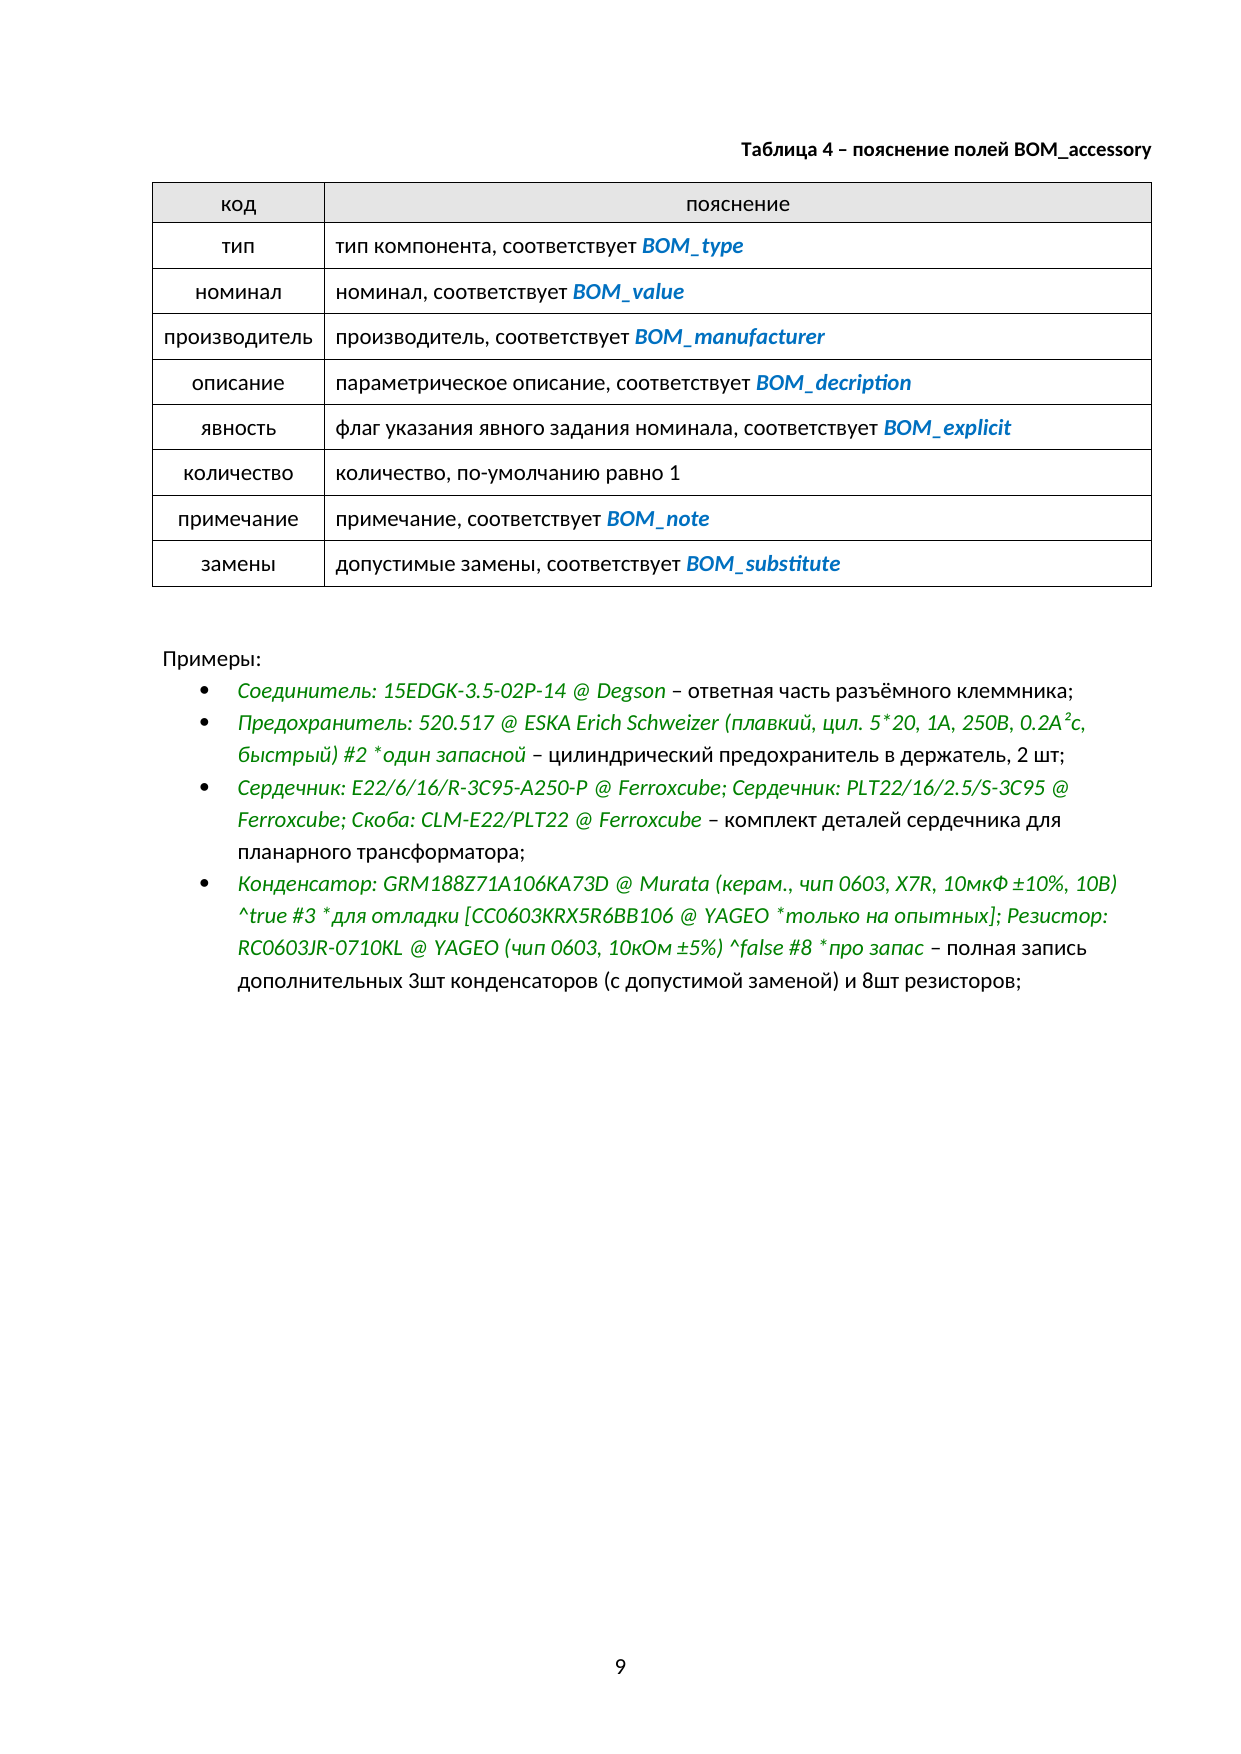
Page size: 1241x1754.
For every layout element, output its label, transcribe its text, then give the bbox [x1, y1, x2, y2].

text Предохранитель: 520.517 @ ESKA Erich Schweizer (плавкий, цил. 5*20, 1А, 250В, 0.2А²с, быстрый) #2 *один запасной – цилиндрический предохранитель в держатель, 2 шт; [200, 708, 1152, 768]
text Примеры: [89, 644, 1152, 672]
text Сердечник: E22/6/16/R-3C95-A250-P @ Ferroxcube; Сердечник: PLT22/16/2.5/S-3C95 @ Ferroxcube; Скоба: CLM-E22/PLT22 @ Ferroxcube – комплект деталей сердечника для планарного трансформатора; [200, 773, 1152, 865]
table_cell параметрическое описание, соответствует BOM_decription [325, 360, 1151, 404]
table_cell количество [153, 450, 324, 495]
table_cell примечание, соответствует BOM_note [325, 496, 1151, 540]
table_cell явность [153, 405, 324, 449]
table_header код [153, 183, 324, 222]
table_header пояснение [325, 183, 1151, 222]
table_cell производитель, соответствует BOM_manufacturer [325, 314, 1151, 358]
table_cell описание [153, 360, 324, 404]
table_cell примечание [153, 496, 324, 540]
table_cell тип [153, 223, 324, 268]
text Таблица 4 – пояснение полей BOM_accessory [89, 136, 1152, 161]
text Соединитель: 15EDGK-3.5-02P-14 @ Degson – ответная часть разъёмного клеммника; [200, 676, 1152, 704]
table_cell номинал, соответствует BOM_value [325, 269, 1151, 313]
table_cell флаг указания явного задания номинала, соответствует BOM_explicit [325, 405, 1151, 449]
table_cell количество, по-умолчанию равно 1 [325, 450, 1151, 495]
table_cell номинал [153, 269, 324, 313]
table_cell допустимые замены, соответствует BOM_substitute [325, 541, 1151, 586]
table_cell замены [153, 541, 324, 586]
table_cell производитель [153, 314, 324, 358]
text Конденсатор: GRM188Z71A106KA73D @ Murata (керам., чип 0603, X7R, 10мкФ ±10%, 10В) ^true #3 *для отладки [CC0603KRX5R6BB106 @ YAGEO *только на опытных]; Резистор: RC0603JR-0710KL @ YAGEO (чип 0603, 10кОм ±5%) ^false #8 *про запас – полная запись дополнительных 3шт конденсаторов (с допустимой заменой) и 8шт резисторов; [200, 869, 1152, 994]
table_cell тип компонента, соответствует BOM_type [325, 223, 1151, 268]
